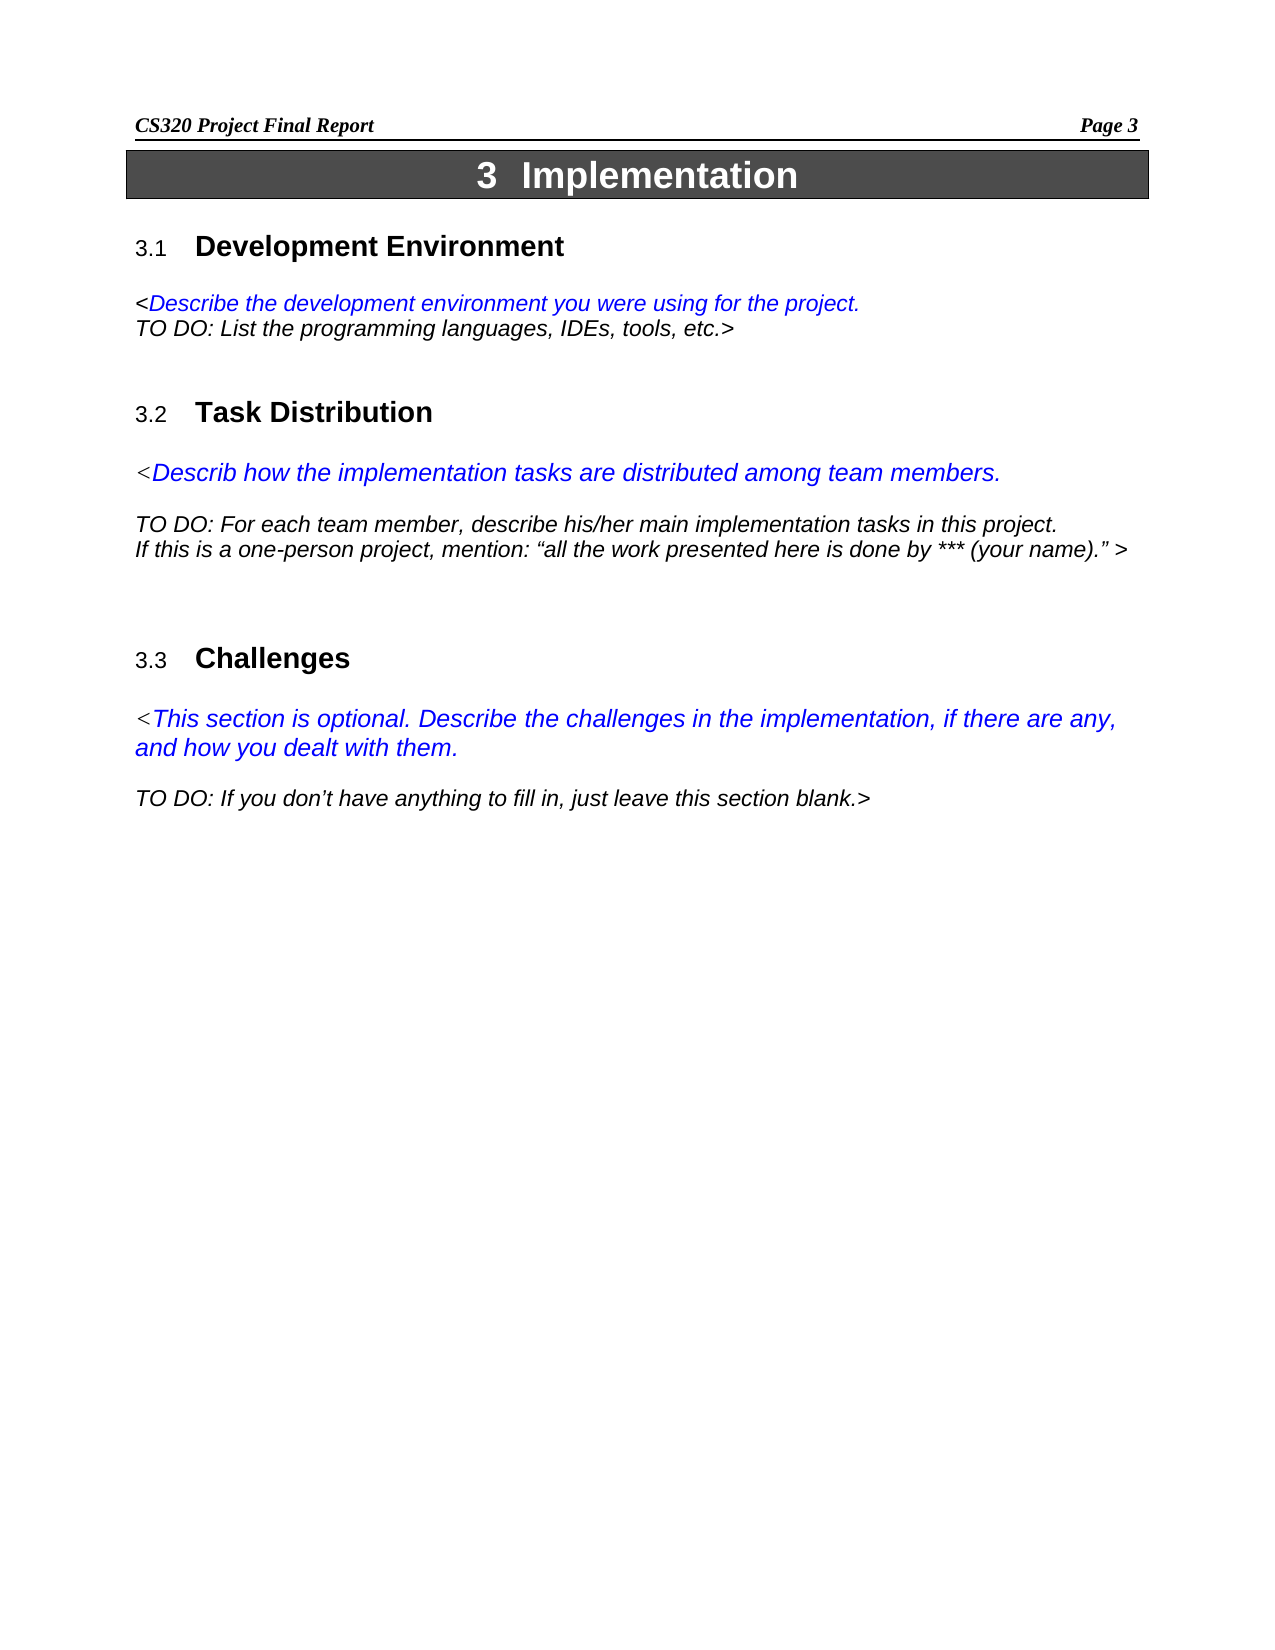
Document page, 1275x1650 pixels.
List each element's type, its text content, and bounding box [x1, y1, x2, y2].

text <Describ how the implementation tasks are distributed among team members. [135, 458, 1140, 487]
subtitle Challenges [135, 641, 1140, 675]
text <Describe the development environment you were using for the project. [135, 291, 1140, 316]
text TO DO: List the programming languages, IDEs, tools, etc.> [135, 316, 1140, 341]
subtitle Development Environment [135, 228, 1140, 262]
text <This section is optional. Describe the challenges in the implementation, if there are any, and how you dealt with them. [135, 704, 1140, 761]
subtitle Task Distribution [135, 395, 1140, 429]
text If this is a one-person project, mention: “all the work presented here is done by *** (your name).” > [135, 537, 1140, 562]
text TO DO: For each team member, describe his/her main implementation tasks in this project. [135, 512, 1140, 537]
subtitle Implementation [127, 151, 1148, 198]
text TO DO: If you don’t have anything to fill in, just leave this section blank.> [135, 786, 1140, 811]
